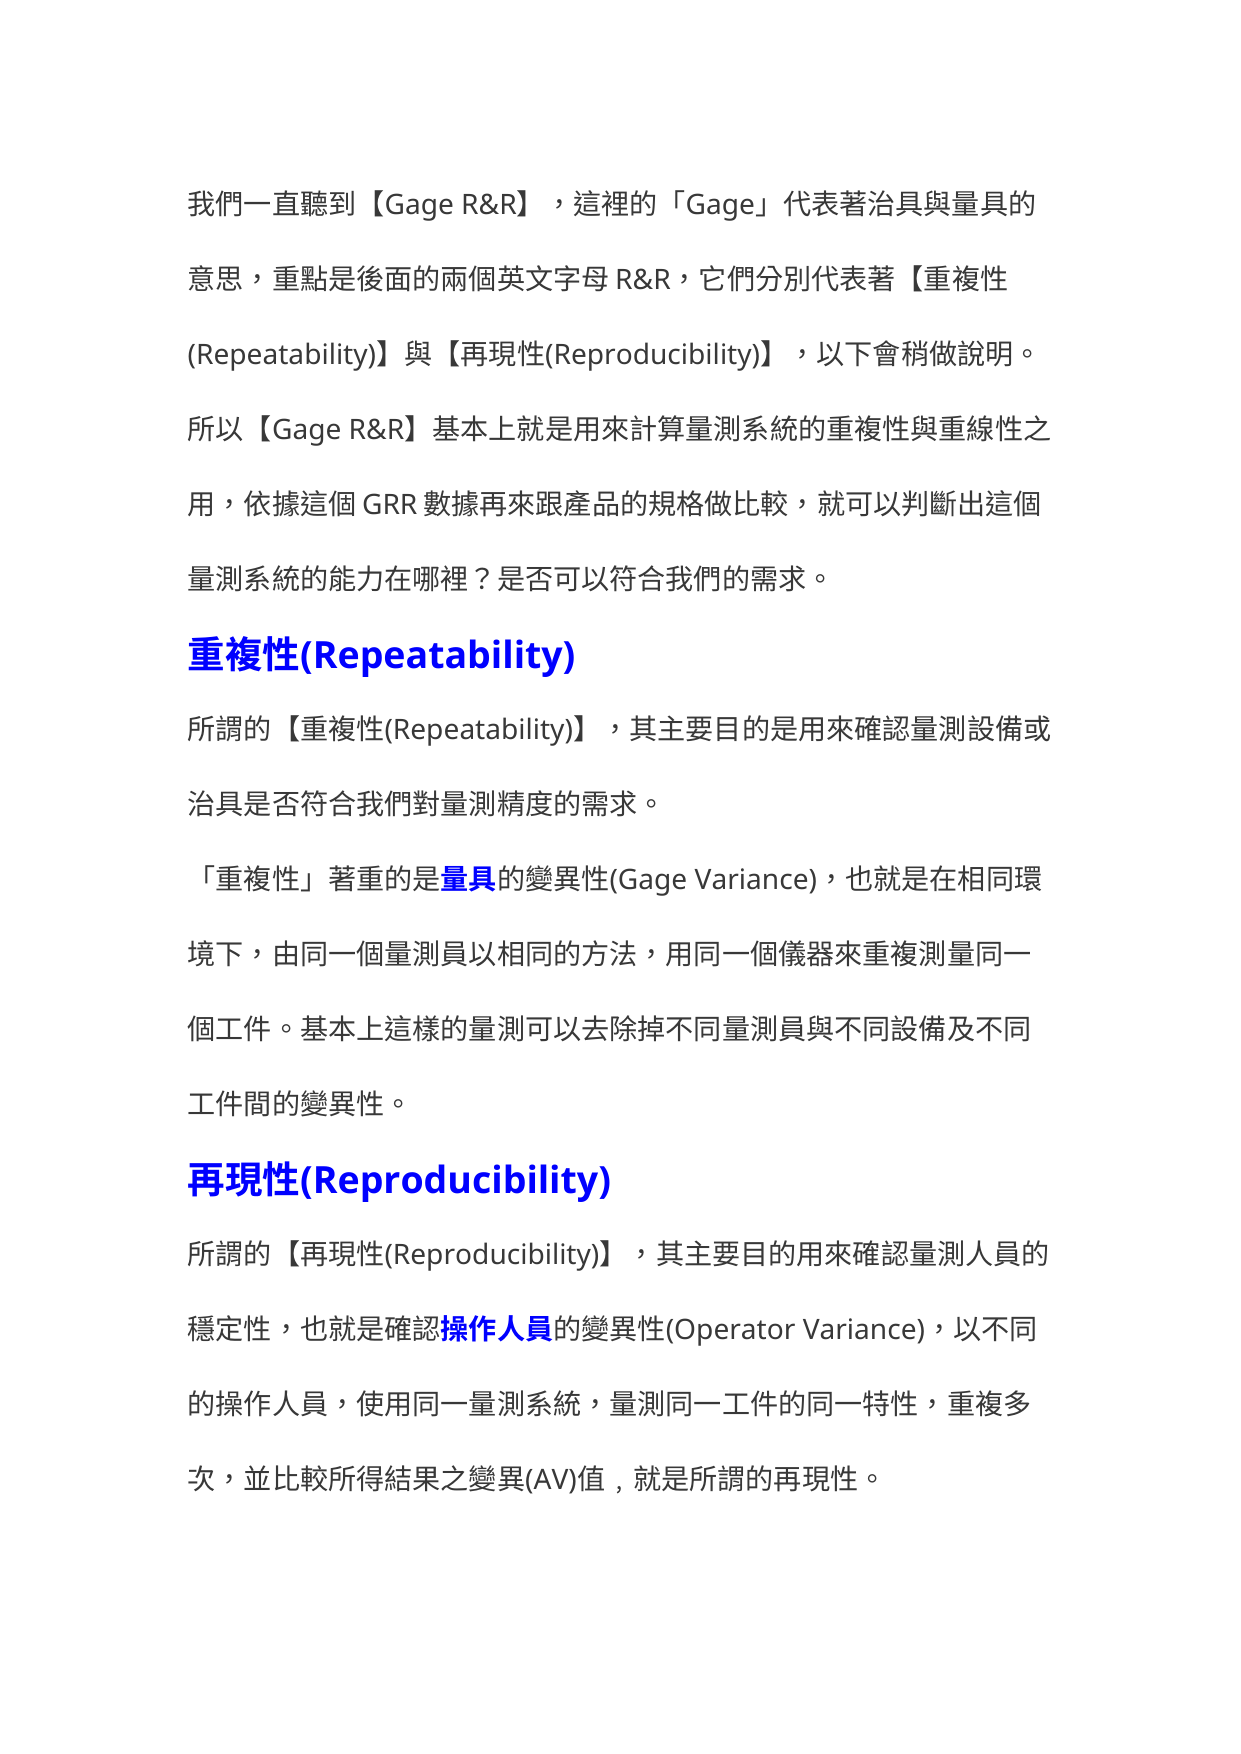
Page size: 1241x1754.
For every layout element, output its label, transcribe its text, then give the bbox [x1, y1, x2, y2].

text 所謂的【再現性(Reproducibility)】，其主要目的用來確認量測人員的穩定性，也就是確認操作人員的變異性(Operator Variance)，以不同的操作人員，使用同一量測系統，量測同一工件的同一特性，重複多次，並比較所得結果之變異(AV)值﹐就是所謂的再現性。 [187, 1214, 1053, 1514]
text 「重複性」著重的是量具的變異性(Gage Variance)，也就是在相同環境下，由同一個量測員以相同的方法，用同一個儀器來重複測量同一個工件。基本上這樣的量測可以去除掉不同量測員與不同設備及不同工件間的變異性。 [187, 839, 1053, 1139]
text 所謂的【重複性(Repeatability)】，其主要目的是用來確認量測設備或治具是否符合我們對量測精度的需求。 [187, 689, 1053, 839]
text 我們一直聽到【Gage R&R】，這裡的「Gage」代表著治具與量具的意思，重點是後面的兩個英文字母R&R，它們分別代表著【重複性(Repeatability)】與【再現性(Reproducibility)】，以下會稍做說明。所以【Gage R&R】基本上就是用來計算量測系統的重複性與重線性之用，依據這個GRR數據再來跟產品的規格做比較，就可以判斷出這個量測系統的能力在哪裡？是否可以符合我們的需求。 [187, 164, 1053, 614]
text 重複性(Repeatability) [187, 614, 1053, 689]
text 再現性(Reproducibility) [187, 1139, 1053, 1214]
